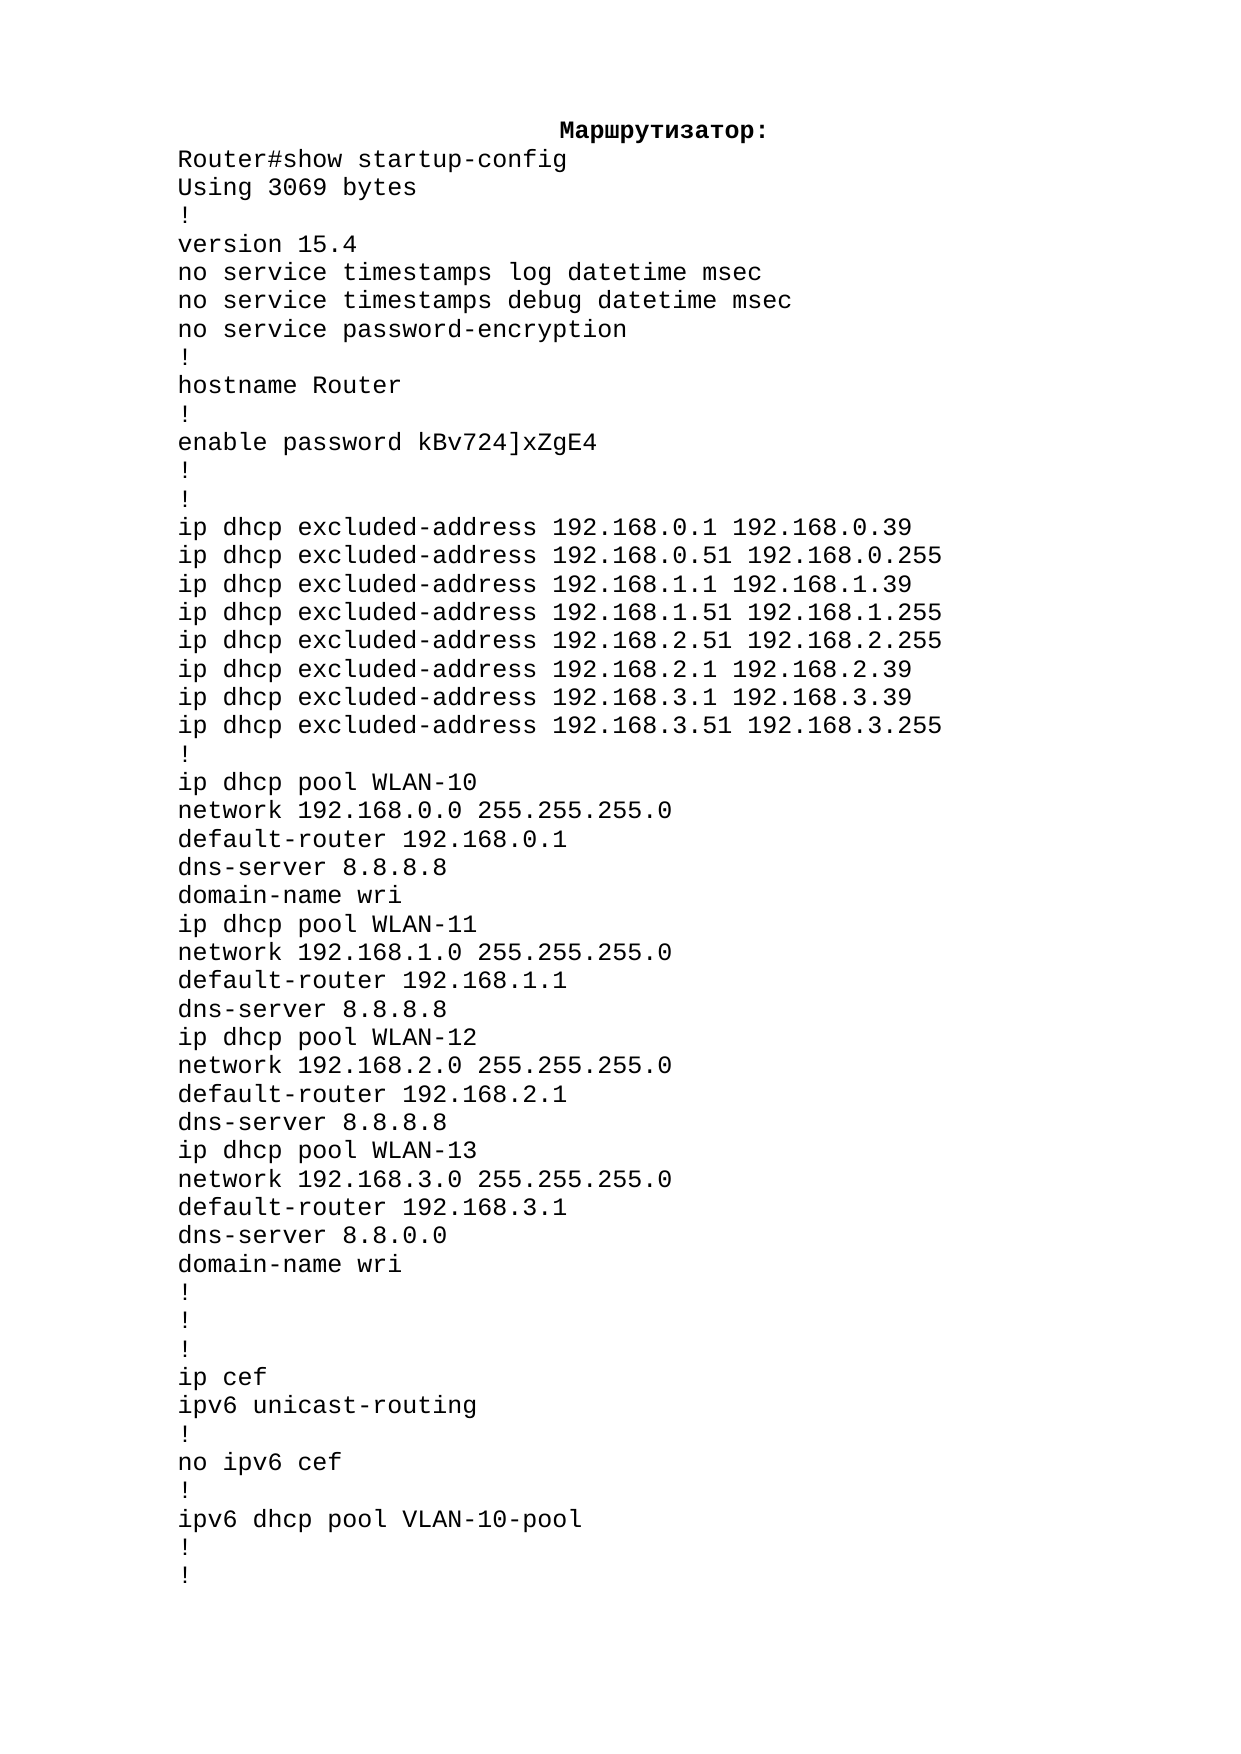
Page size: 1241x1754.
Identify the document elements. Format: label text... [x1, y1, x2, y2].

text network 192.168.3.0 255.255.255.0 [177, 1166, 1152, 1195]
text ! [177, 1478, 1152, 1506]
text ! [177, 1535, 1152, 1563]
text dns-server 8.8.8.8 [177, 855, 1152, 883]
text default-router 192.168.1.1 [177, 968, 1152, 996]
text ! [177, 345, 1152, 373]
text ipv6 dhcp pool VLAN-10-pool [177, 1506, 1152, 1535]
text dns-server 8.8.8.8 [177, 996, 1152, 1025]
text ip cef [177, 1365, 1152, 1393]
text ! [177, 203, 1152, 231]
text network 192.168.0.0 255.255.255.0 [177, 798, 1152, 826]
text ip dhcp pool WLAN-10 [177, 770, 1152, 798]
text ! [177, 1308, 1152, 1336]
text no service timestamps debug datetime msec [177, 288, 1152, 316]
text ! [177, 1421, 1152, 1450]
text ip dhcp excluded-address 192.168.3.51 192.168.3.255 [177, 713, 1152, 741]
text domain-name wri [177, 1251, 1152, 1280]
text default-router 192.168.0.1 [177, 826, 1152, 855]
text ! [177, 486, 1152, 515]
text ip dhcp excluded-address 192.168.2.1 192.168.2.39 [177, 656, 1152, 685]
text ip dhcp pool WLAN-12 [177, 1025, 1152, 1053]
text ip dhcp excluded-address 192.168.1.1 192.168.1.39 [177, 571, 1152, 600]
text ip dhcp excluded-address 192.168.2.51 192.168.2.255 [177, 628, 1152, 656]
text network 192.168.2.0 255.255.255.0 [177, 1053, 1152, 1081]
text hostname Router [177, 373, 1152, 401]
text network 192.168.1.0 255.255.255.0 [177, 940, 1152, 968]
text default-router 192.168.3.1 [177, 1195, 1152, 1223]
text enable password kBv724]xZgE4 [177, 430, 1152, 458]
text dns-server 8.8.8.8 [177, 1110, 1152, 1138]
text no ipv6 cef [177, 1450, 1152, 1478]
text ip dhcp pool WLAN-11 [177, 911, 1152, 940]
text Router#show startup-config [177, 146, 1152, 175]
text domain-name wri [177, 883, 1152, 911]
text ! [177, 1280, 1152, 1308]
text version 15.4 [177, 231, 1152, 260]
text ! [177, 1336, 1152, 1365]
text no service timestamps log datetime msec [177, 260, 1152, 288]
text Маршрутизатор: [177, 118, 1152, 146]
text no service password-encryption [177, 316, 1152, 345]
text ip dhcp pool WLAN-13 [177, 1138, 1152, 1166]
text ip dhcp excluded-address 192.168.0.1 192.168.0.39 [177, 515, 1152, 543]
text Using 3069 bytes [177, 175, 1152, 203]
text ! [177, 741, 1152, 770]
text default-router 192.168.2.1 [177, 1081, 1152, 1110]
text ip dhcp excluded-address 192.168.1.51 192.168.1.255 [177, 600, 1152, 628]
text ip dhcp excluded-address 192.168.3.1 192.168.3.39 [177, 685, 1152, 713]
text ! [177, 1563, 1152, 1591]
text ip dhcp excluded-address 192.168.0.51 192.168.0.255 [177, 543, 1152, 571]
text dns-server 8.8.0.0 [177, 1223, 1152, 1251]
text ipv6 unicast-routing [177, 1393, 1152, 1421]
text ! [177, 458, 1152, 486]
text ! [177, 401, 1152, 430]
